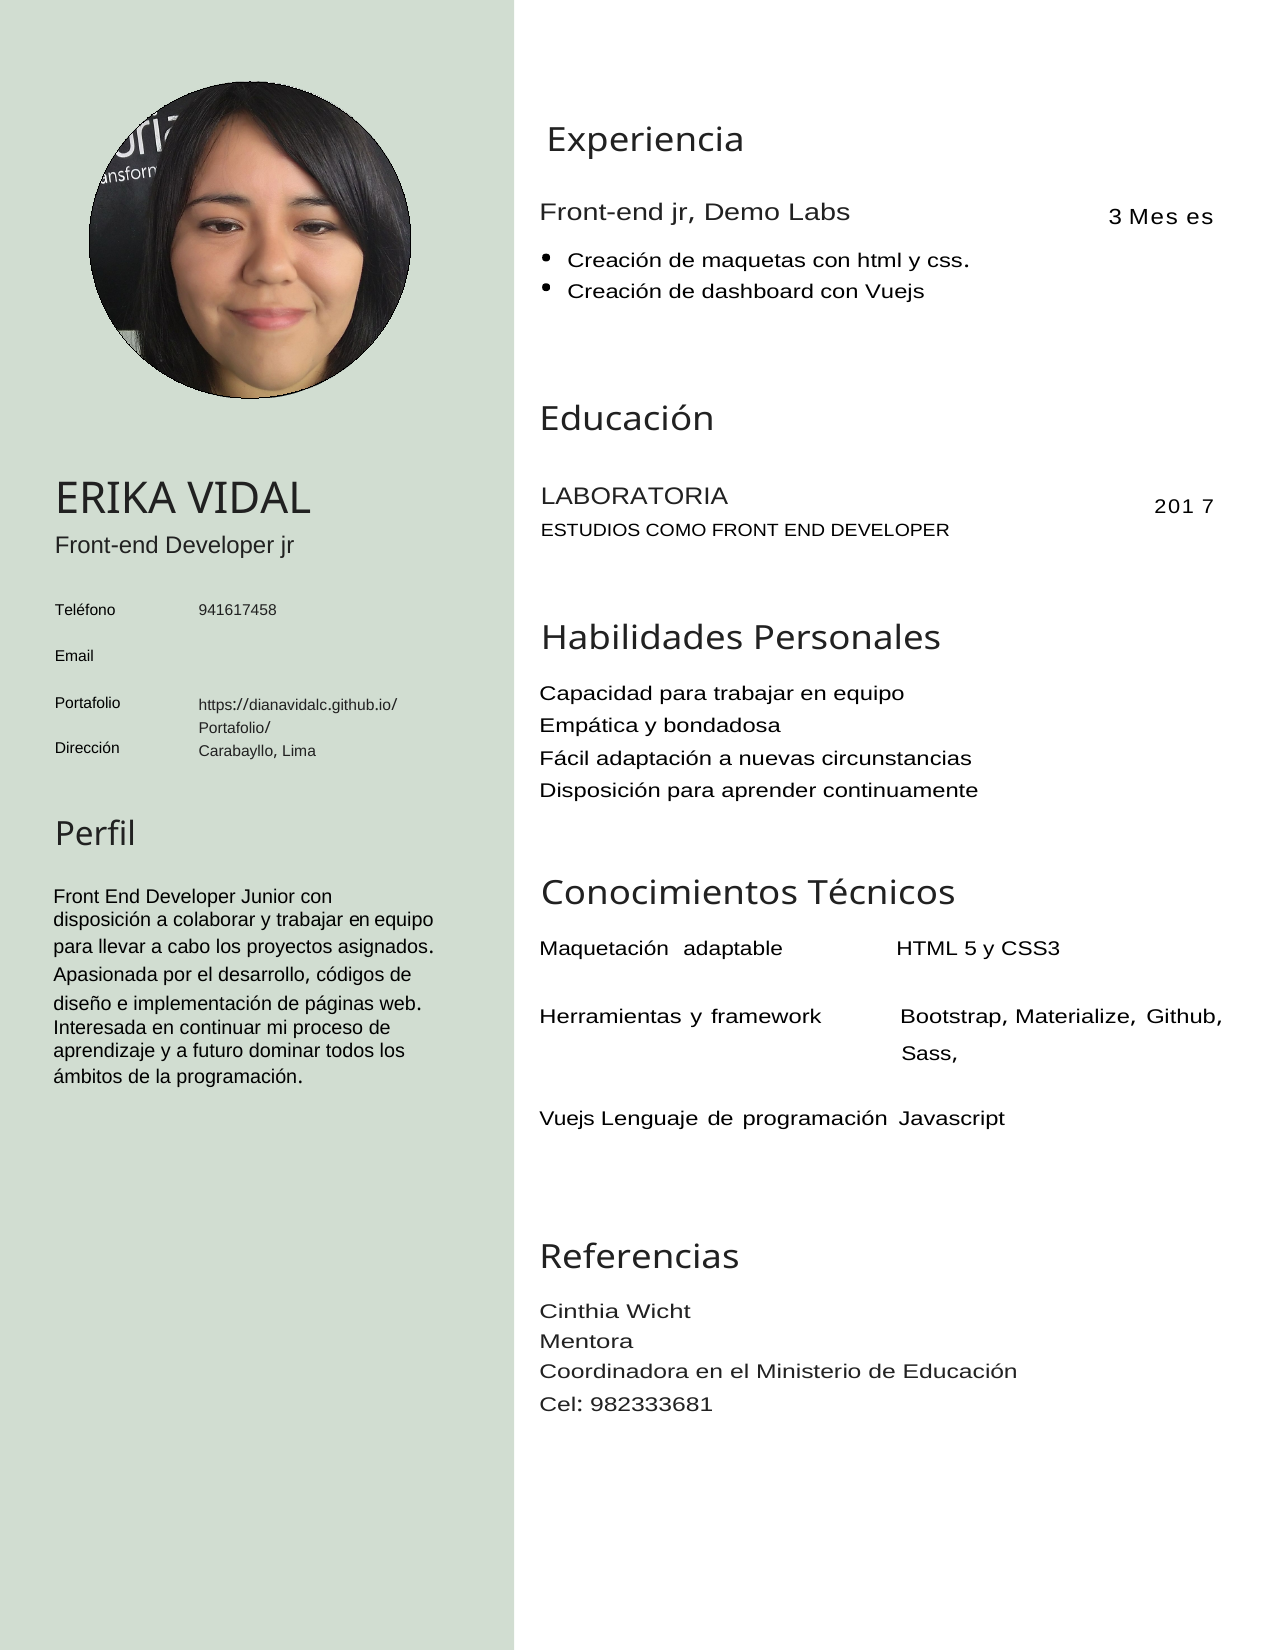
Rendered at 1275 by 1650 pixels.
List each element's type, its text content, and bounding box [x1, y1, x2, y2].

text 201 7 [1154, 495, 1235, 517]
text Cinthia Wicht Mentora [539, 1300, 783, 1353]
text Coordinadora en el Ministerio de Educación Cel: 982333681 [539, 1359, 1021, 1418]
subtitle Habilidades Personales [541, 614, 1235, 659]
text Sass, Vuejs Lenguaje de programación Javascript [539, 1038, 1016, 1129]
subtitle Conocimientos Técnicos [541, 869, 1235, 914]
text 3 Mes es [1108, 204, 1235, 229]
subtitle LABORATORIA [541, 482, 1028, 510]
text Creación de maquetas con html y css. Creación de dashboard con Vuejs [567, 245, 976, 302]
text Herramientas y framework Bootstrap, Materialize, Github, [539, 1001, 1235, 1030]
text Fácil adaptación a nuevas circunstancias Disposición para aprender continuamente [539, 747, 1002, 802]
subtitle Front-end jr, Demo Labs [539, 194, 976, 228]
text Maquetación adaptable HTML 5 y CSS3 [539, 937, 1235, 959]
subtitle Experiencia [537, 116, 753, 161]
text Capacidad para trabajar en equipo Empática y bondadosa [539, 682, 1002, 737]
text ESTUDIOS COMO FRONT END DEVELOPER [541, 519, 1028, 540]
picture [89, 81, 411, 398]
subtitle Referencias [539, 1233, 1235, 1278]
subtitle Educación [539, 395, 1028, 441]
